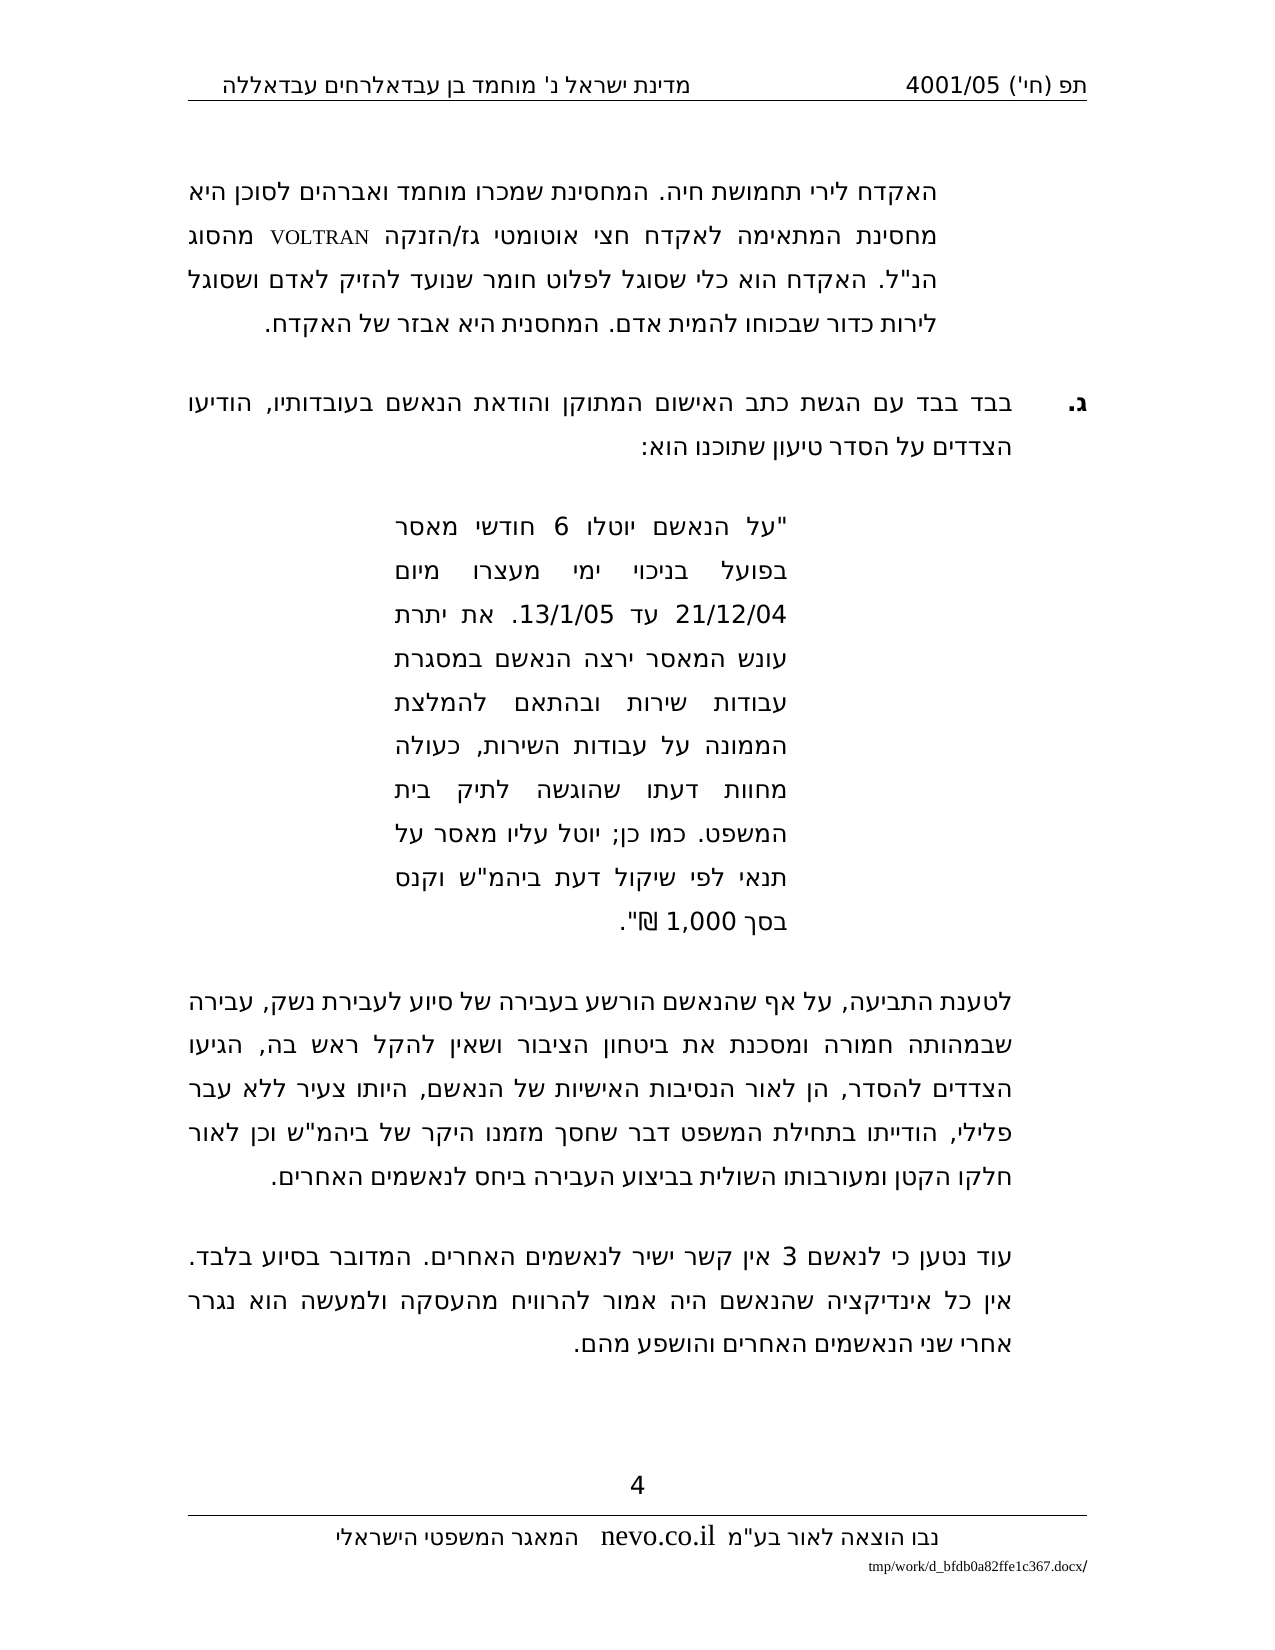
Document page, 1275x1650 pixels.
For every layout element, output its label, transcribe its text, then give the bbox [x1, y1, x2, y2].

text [187, 177, 1012, 338]
text ג. בבד בבד עם הגשת כתב האישום המתוקן והודאת הנאשם בעובדותיו, הודיעו הצדדים על הסדר טיעון שתוכנו הוא: [187, 389, 1087, 462]
text עוד נטען כי לנאשם 3 אין קשר ישיר לנאשמים האחרים. המדובר בסיוע בלבד. אין כל אינדיקציה שהנאשם היה אמור להרוויח מהעסקה ולמעשה הוא נגרר אחרי שני הנאשמים האחרים והושפע מהם.נ [187, 1242, 1012, 1359]
text "על הנאשם יוטלו 6 חודשי מאסר בפועל בניכוי ימי מעצרו מיום 21/12/04 עד 13/1/05. את יתרת עונש המאסר ירצה הנאשם במסגרת עבודות שירות ובהתאם להמלצת הממונה על עבודות השירות, כעולה מחוות דעתו שהוגשה לתיק בית המשפט. כמו כן; יוטל עליו מאסר על תנאי לפי שיקול דעת ביהמ"ש וקנס בסך 1,000 ₪".ב [394, 512, 787, 936]
text לטענת התביעה, על אף שהנאשם הורשע בעבירה של סיוע לעבירת נשק, עבירה שבמהותה חמורה ומסכנת את ביטחון הציבור ושאין להקל ראש בה, הגיעו הצדדים להסדר, הן לאור הנסיבות האישיות של הנאשם, היותו צעיר ללא עבר פלילי, הודייתו בתחילת המשפט דבר שחסך מזמנו היקר של ביהמ"ש וכן לאור חלקו הקטן ומעורבותו השולית בביצוע העבירה ביחס לנאשמים האחרים.ו [187, 987, 1012, 1191]
